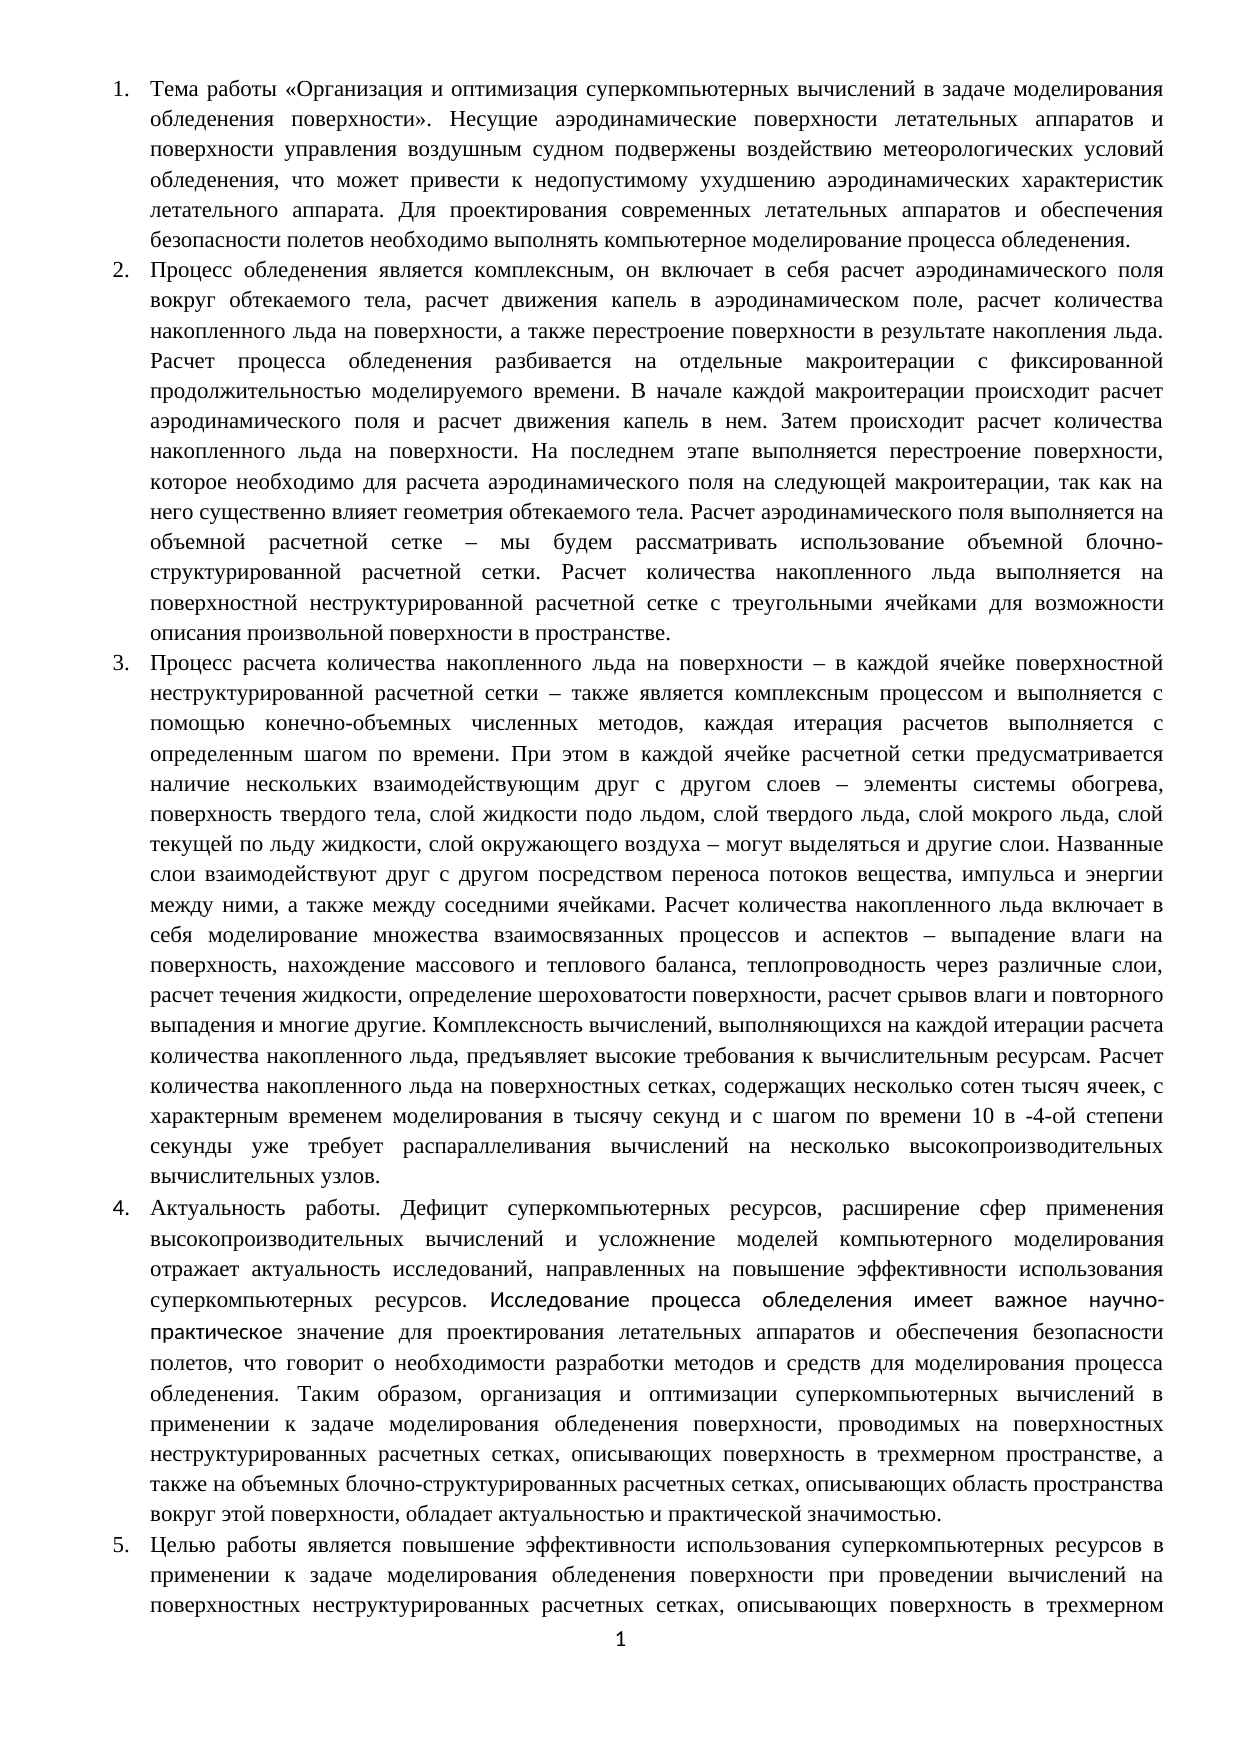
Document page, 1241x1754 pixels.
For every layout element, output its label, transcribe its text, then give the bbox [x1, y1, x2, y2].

list Процесс обледенения является комплексным, он включает в себя расчет аэродинамического поля вокруг обтекаемого тела, расчет движения капель в аэродинамическом поле, расчет количества накопленного льда на поверхности, а также перестроение поверхности в результате накопления льда. Расчет процесса обледенения разбивается на отдельные макроитерации с фиксированной продолжительностью моделируемого времени. В начале каждой макроитерации происходит расчет аэродинамического поля и расчет движения капель в нем. Затем происходит расчет количества накопленного льда на поверхности. На последнем этапе выполняется перестроение поверхности, которое необходимо для расчета аэродинамического поля на следующей макроитерации, так как на него существенно влияет геометрия обтекаемого тела. Расчет аэродинамического поля выполняется на объемной расчетной сетке – мы будем рассматривать использование объемной блочно-структурированной расчетной сетки. Расчет количества накопленного льда выполняется на поверхностной неструктурированной расчетной сетке с треугольными ячейками для возможности описания произвольной поверхности в пространстве. [112, 256, 1165, 645]
list Актуальность работы. Дефицит суперкомпьютерных ресурсов, расширение сфер применения высокопроизводительных вычислений и усложнение моделей компьютерного моделирования отражает актуальность исследований, направленных на повышение эффективности использования суперкомпьютерных ресурсов. Исследование процесса обледеления имеет важное научно-практическое значение для проектирования летательных аппаратов и обеспечения безопасности полетов, что говорит о необходимости разработки методов и средств для моделирования процесса обледенения. Таким образом, организация и оптимизации суперкомпьютерных вычислений в применении к задаче моделирования обледенения поверхности, проводимых на поверхностных неструктурированных расчетных сетках, описывающих поверхность в трехмерном пространстве, а также на объемных блочно-структурированных расчетных сетках, описывающих область пространства вокруг этой поверхности, обладает актуальностью и практической значимостью. [112, 1193, 1165, 1527]
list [112, 1531, 1165, 1617]
list Процесс расчета количества накопленного льда на поверхности – в каждой ячейке поверхностной неструктурированной расчетной сетки – также является комплексным процессом и выполняется с помощью конечно-объемных численных методов, каждая итерация расчетов выполняется с определенным шагом по времени. При этом в каждой ячейке расчетной сетки предусматривается наличие нескольких взаимодействующим друг с другом слоев – элементы системы обогрева, поверхность твердого тела, слой жидкости подо льдом, слой твердого льда, слой мокрого льда, слой текущей по льду жидкости, слой окружающего воздуха – могут выделяться и другие слои. Названные слои взаимодействуют друг с другом посредством переноса потоков вещества, импульса и энергии между ними, а также между соседними ячейками. Расчет количества накопленного льда включает в себя моделирование множества взаимосвязанных процессов и аспектов – выпадение влаги на поверхность, нахождение массового и теплового баланса, теплопроводность через различные слои, расчет течения жидкости, определение шероховатости поверхности, расчет срывов влаги и повторного выпадения и многие другие. Комплексность вычислений, выполняющихся на каждой итерации расчета количества накопленного льда, предъявляет высокие требования к вычислительным ресурсам. Расчет количества накопленного льда на поверхностных сетках, содержащих несколько сотен тысяч ячеек, с характерным временем моделирования в тысячу секунд и с шагом по времени 10 в -4-ой степени секунды уже требует распараллеливания вычислений на несколько высокопроизводительных вычислительных узлов. [112, 649, 1165, 1189]
list Тема работы «Организация и оптимизация суперкомпьютерных вычислений в задаче моделирования обледенения поверхности». Несущие аэродинамические поверхности летательных аппаратов и поверхности управления воздушным судном подвержены воздействию метеорологических условий обледенения, что может привести к недопустимому ухудшению аэродинамических характеристик летательного аппарата. Для проектирования современных летательных аппаратов и обеспечения безопасности полетов необходимо выполнять компьютерное моделирование процесса обледенения. [112, 75, 1165, 252]
